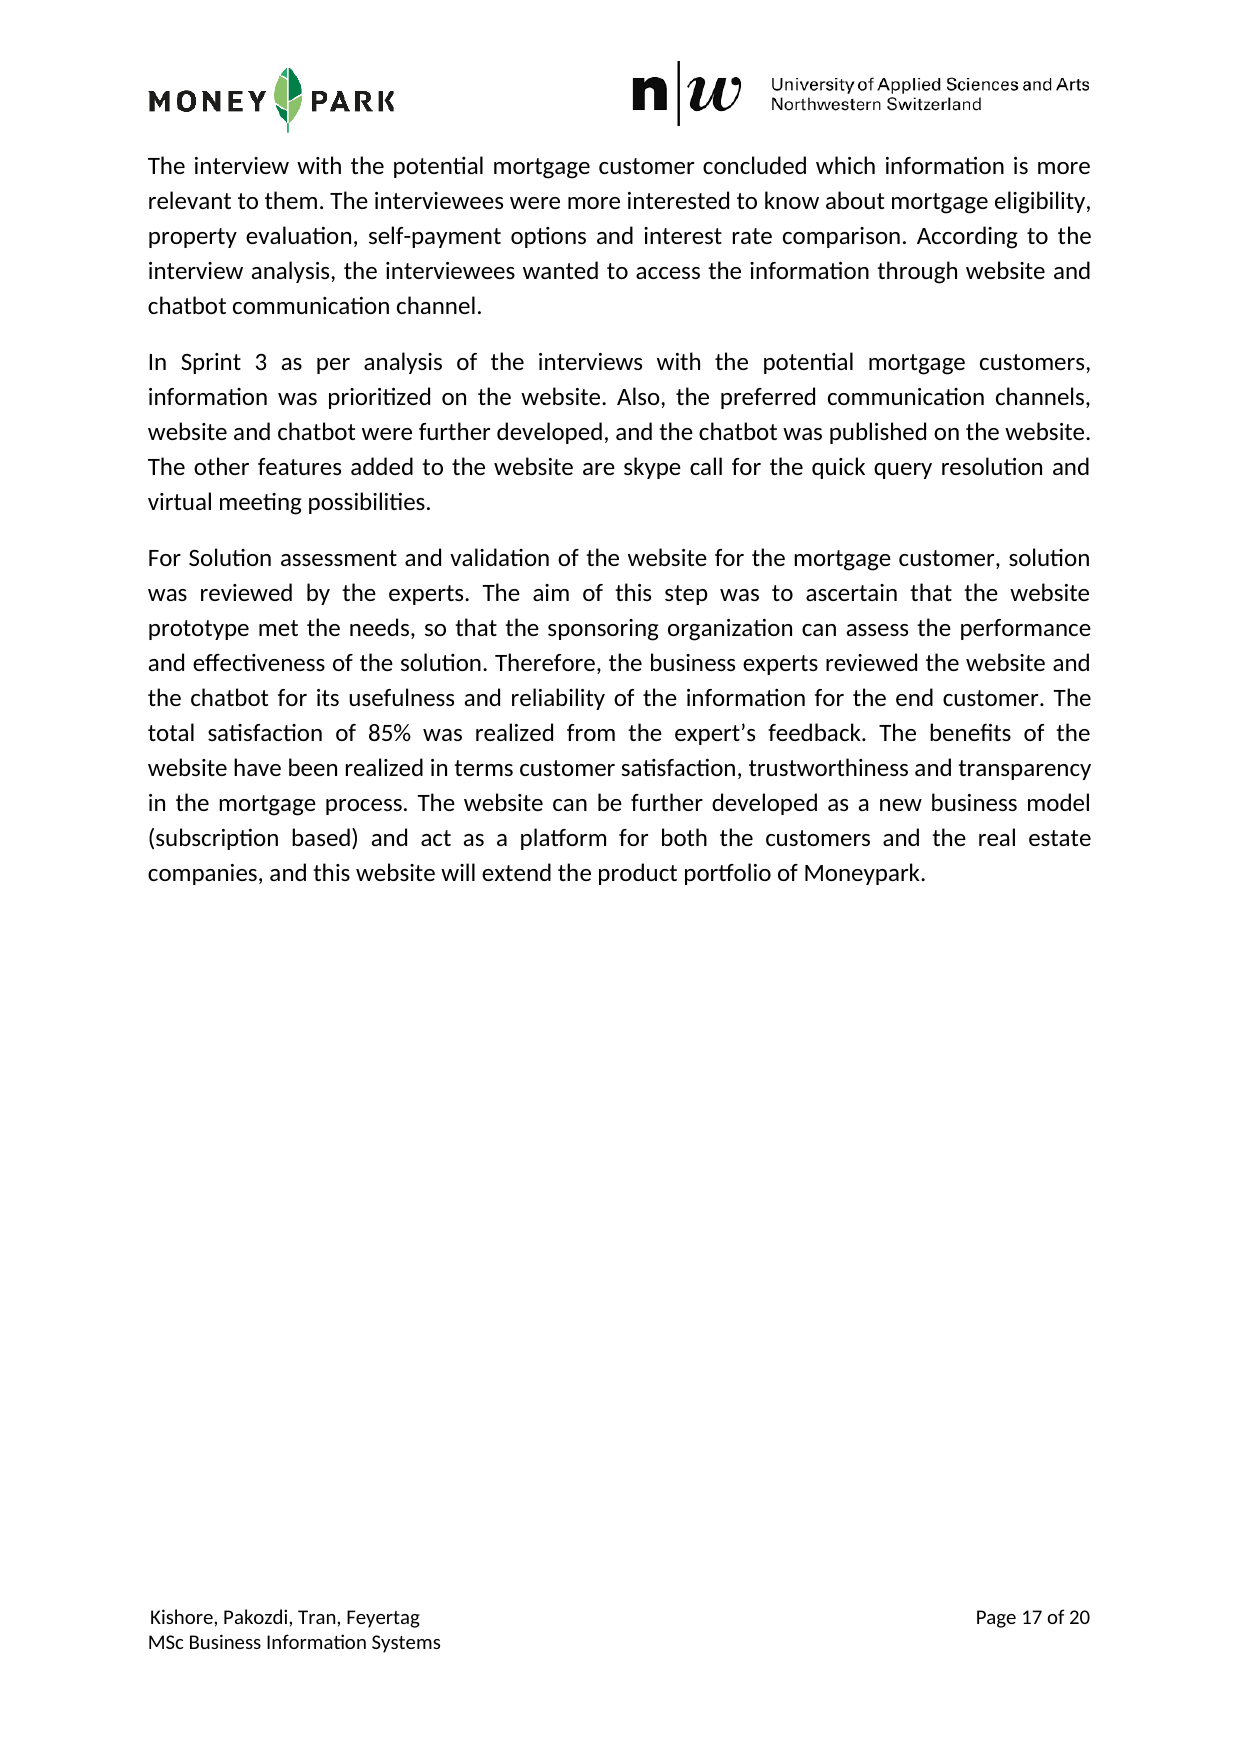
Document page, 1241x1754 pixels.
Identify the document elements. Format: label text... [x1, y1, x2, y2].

text For Solution assessment and validation of the website for the mortgage customer, solution was reviewed by the experts. The aim of this step was to ascertain that the website prototype met the needs, so that the sponsoring organization can assess the performance and effectiveness of the solution. Therefore, the business experts reviewed the website and the chatbot for its usefulness and reliability of the information for the end customer. The total satisfaction of 85% was realized from the expert’s feedback. The benefits of the website have been realized in terms customer satisfaction, trustworthiness and transparency in the mortgage process. The website can be further developed as a new business model (subscription based) and act as a platform for both the customers and the real estate companies, and this website will extend the product portfolio of Moneypark. [148, 542, 1093, 887]
text The interview with the potential mortgage customer concluded which information is more relevant to them. The interviewees were more interested to know about mortgage eligibility, property evaluation, self-payment options and interest rate comparison. According to the interview analysis, the interviewees wanted to access the information through website and chatbot communication channel. [148, 150, 1093, 321]
picture [148, 68, 394, 133]
text In Sprint 3 as per analysis of the interviews with the potential mortgage customers, information was prioritized on the website. Also, the preferred communication channels, website and chatbot were further developed, and the chatbot was published on the website. The other features added to the website are skype call for the quick query resolution and virtual meeting possibilities. [148, 346, 1093, 516]
picture [632, 61, 1089, 126]
